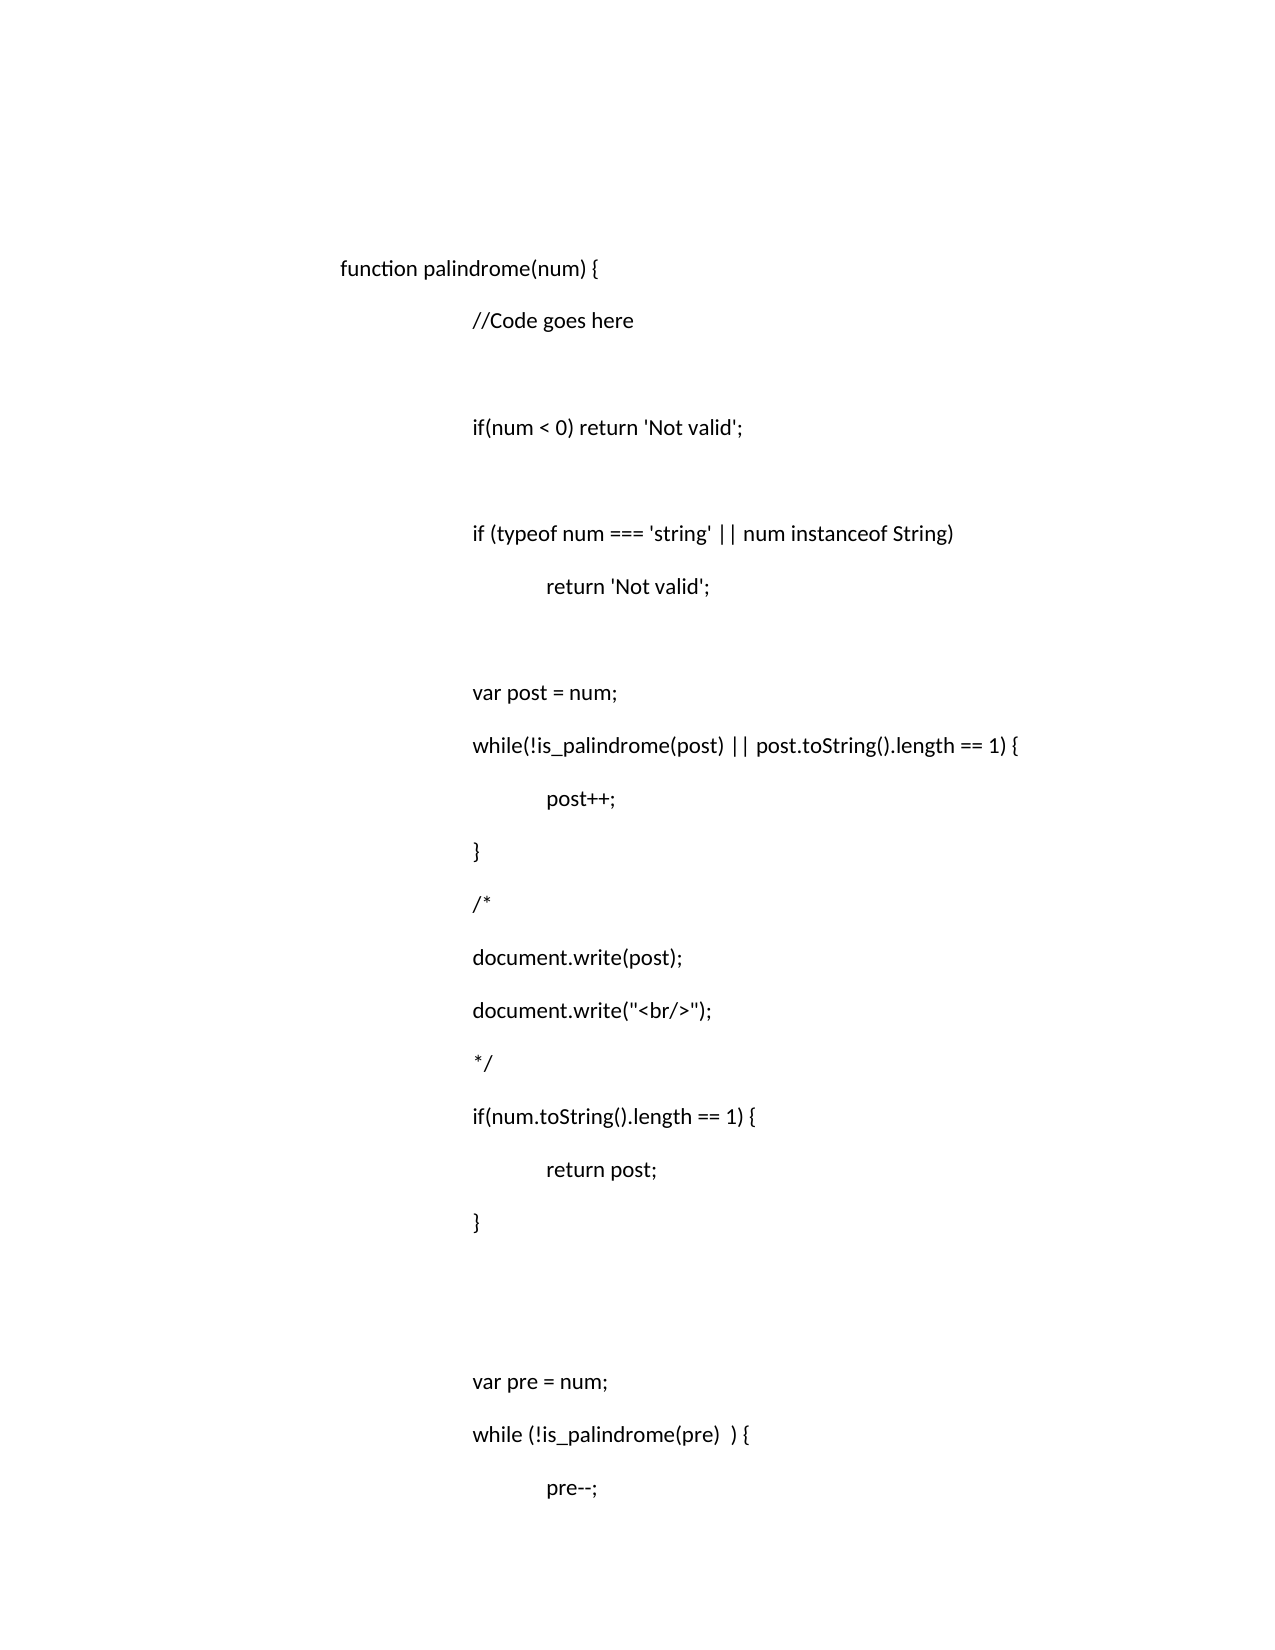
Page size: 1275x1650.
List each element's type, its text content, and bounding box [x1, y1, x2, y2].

text } [177, 1208, 1098, 1236]
text var pre = num; [177, 1367, 1098, 1395]
text if(num < 0) return 'Not valid'; [177, 413, 1098, 441]
text return post; [177, 1155, 1098, 1183]
text if (typeof num === 'string' || num instanceof String) [177, 519, 1098, 547]
text } [177, 837, 1098, 865]
text //Code goes here [177, 307, 1098, 335]
text while (!is_palindrome(pre) ) { [177, 1420, 1098, 1448]
text post++; [177, 784, 1098, 812]
text if(num.toString().length == 1) { [177, 1102, 1098, 1130]
text return 'Not valid'; [177, 572, 1098, 600]
text while(!is_palindrome(post) || post.toString().length == 1) { [177, 731, 1098, 759]
text pre--; [177, 1473, 1098, 1501]
text document.write("<br/>"); [177, 996, 1098, 1024]
text /* [177, 890, 1098, 918]
text document.write(post); [177, 943, 1098, 971]
text function palindrome(num) { [177, 254, 1098, 282]
text */ [177, 1049, 1098, 1077]
text var post = num; [177, 678, 1098, 706]
